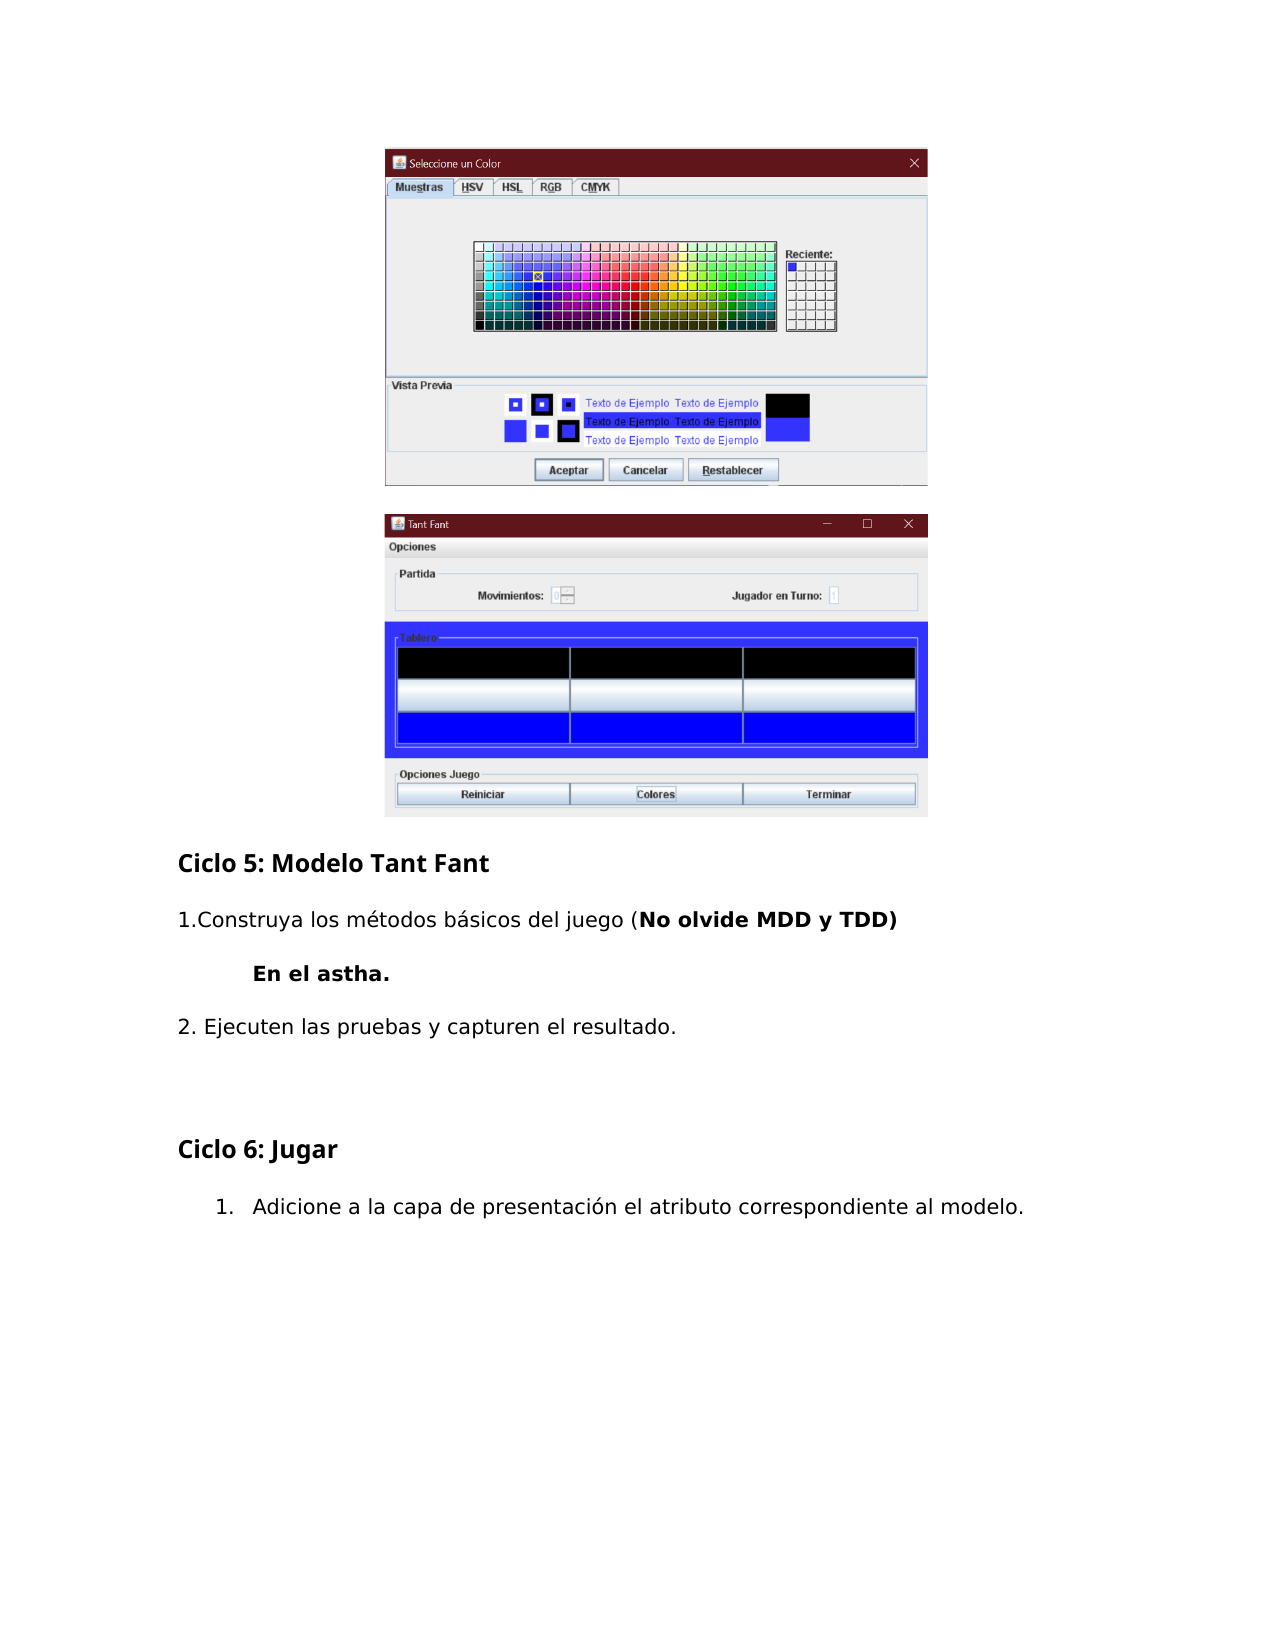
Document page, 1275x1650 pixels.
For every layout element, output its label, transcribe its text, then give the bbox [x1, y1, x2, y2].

text En el astha. [252, 962, 1098, 986]
text Ciclo 5: Modelo Tant Fant [177, 845, 1098, 879]
text 2. Ejecuten las pruebas y capturen el resultado. [177, 1015, 1098, 1040]
list Adicione a la capa de presentación el atributo correspondiente al modelo. [215, 1195, 1098, 1219]
text 1.Construya los métodos básicos del juego (No olvide MDD y TDD) [177, 908, 1098, 933]
picture [384, 514, 928, 817]
picture [385, 147, 928, 486]
text Ciclo 6: Jugar [177, 1132, 1098, 1166]
